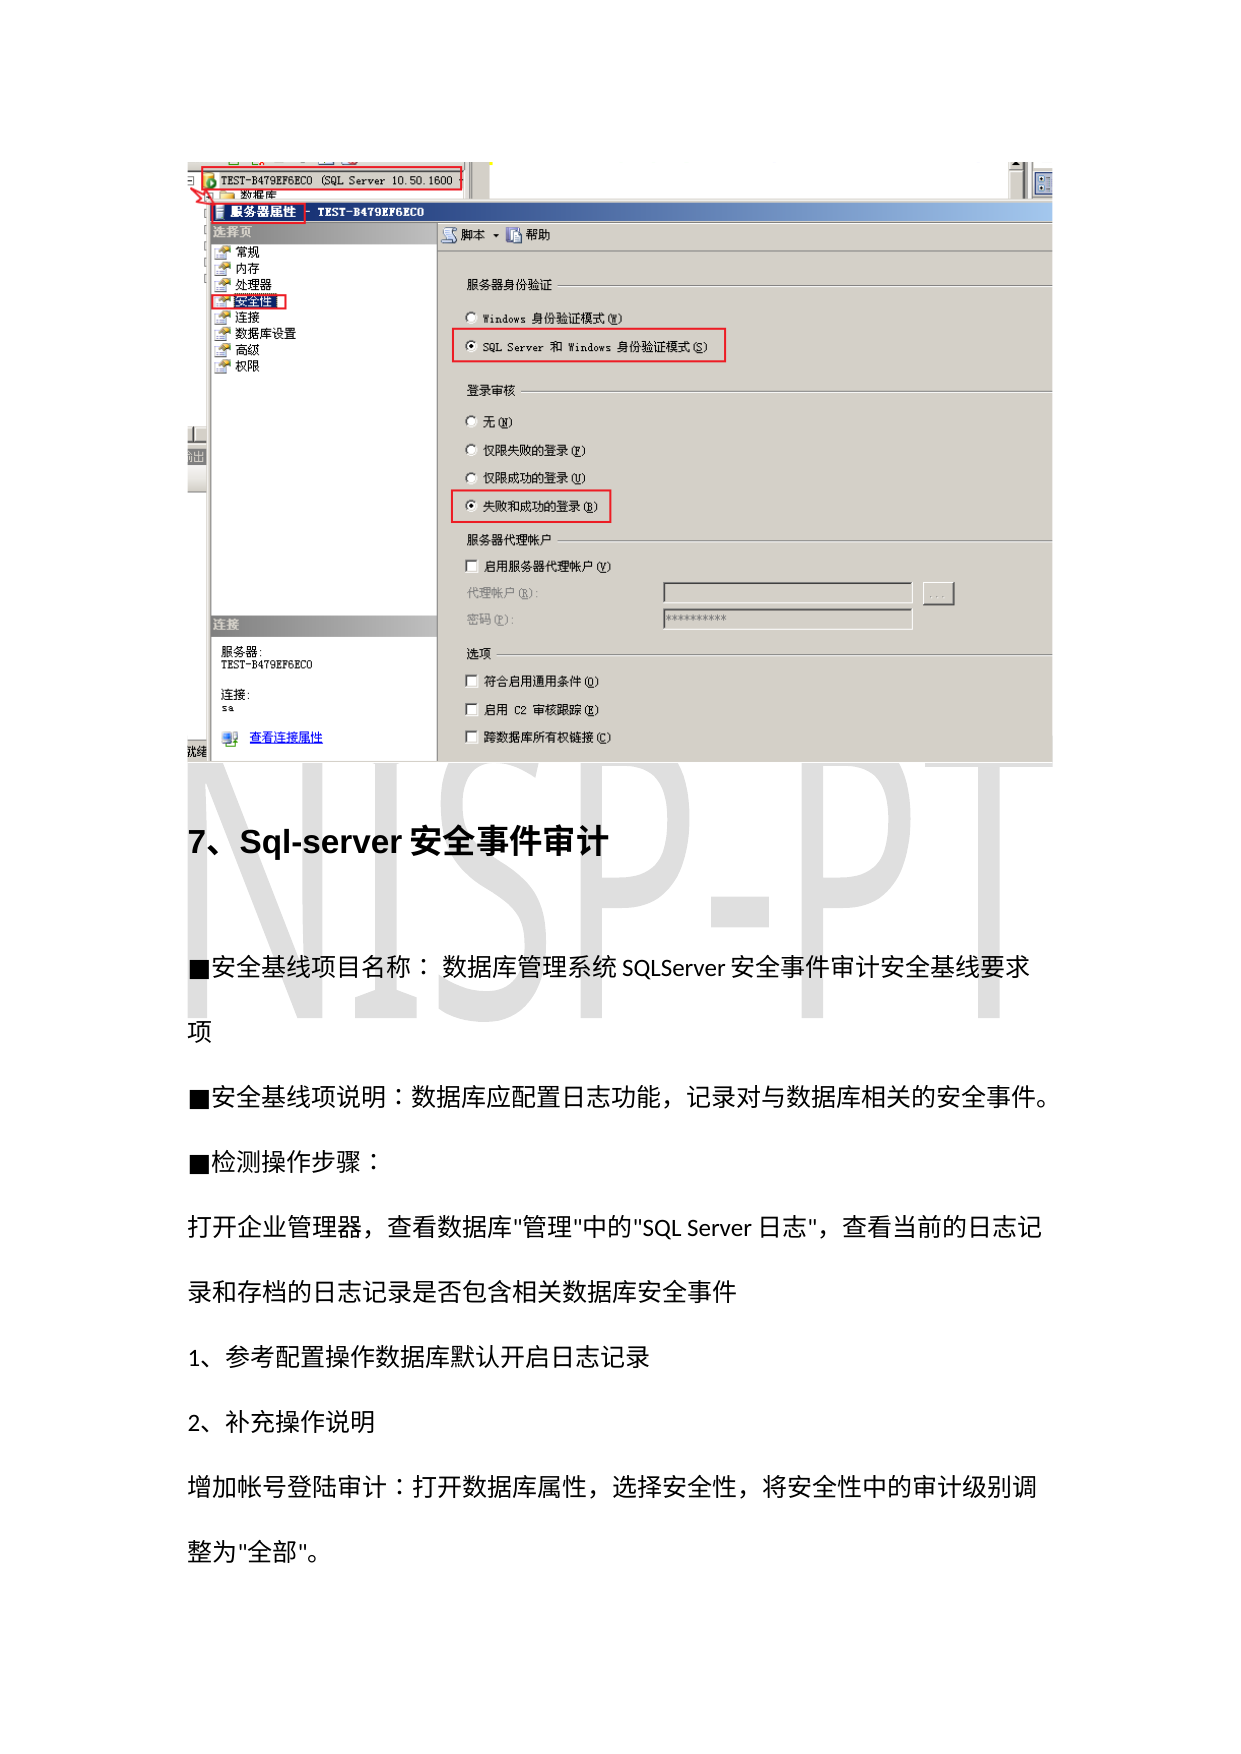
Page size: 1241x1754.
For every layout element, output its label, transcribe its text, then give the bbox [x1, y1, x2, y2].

subtitle Sql-server安全事件审计 [187, 807, 1053, 872]
text 打开企业管理器，查看数据库"管理"中的"SQL Server日志"，查看当前的日志记录和存档的日志记录是否包含相关数据库安全事件 [187, 1193, 1053, 1323]
text ■检测操作步骤∶ [187, 1128, 1053, 1193]
text ■安全基线项说明∶数据库应配置日志功能，记录对与数据库相关的安全事件。 [187, 1063, 1053, 1128]
list 参考配置操作数据库默认开启日志记录 [187, 1323, 1053, 1388]
text 增加帐号登陆审计∶打开数据库属性，选择安全性，将安全性中的审计级别调整为"全部"。 [187, 1453, 1053, 1583]
picture [187, 162, 1053, 763]
list 补充操作说明 [187, 1388, 1053, 1453]
text ■安全基线项目名称∶ 数据库管理系统SQLServer安全事件审计安全基线要求项 [187, 933, 1053, 1063]
